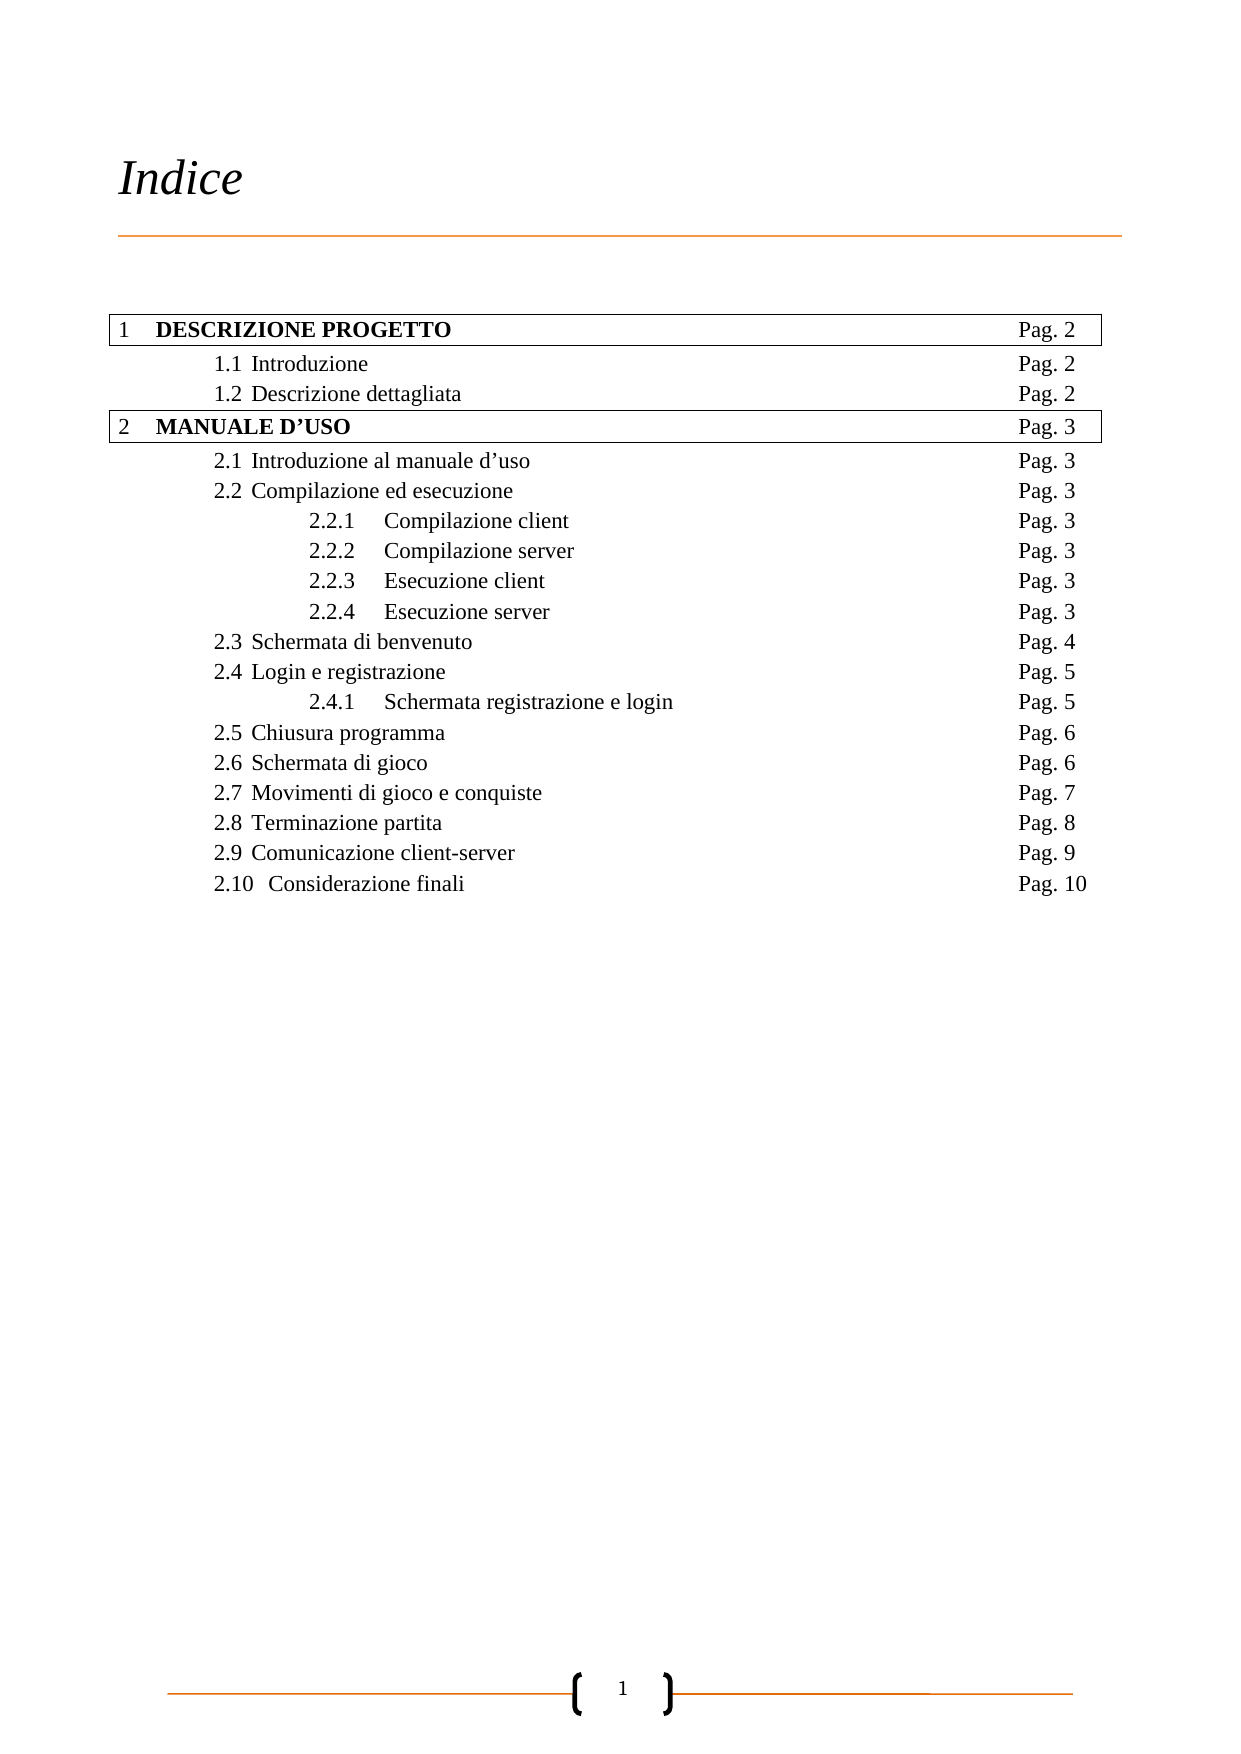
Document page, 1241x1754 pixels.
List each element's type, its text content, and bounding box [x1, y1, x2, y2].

list Esecuzione client Pag. 3 [309, 568, 1122, 594]
list Introduzione Pag. 2 [213, 350, 1122, 376]
list Considerazione finali Pag. 10 [213, 870, 1122, 896]
list Esecuzione server Pag. 3 [309, 598, 1122, 624]
list Terminazione partita Pag. 8 [213, 809, 1122, 836]
list Chiusura programma Pag. 6 [213, 719, 1122, 745]
list Compilazione client Pag. 3 [309, 507, 1122, 533]
list Introduzione al manuale d’uso Pag. 3 [213, 447, 1122, 473]
list Login e registrazione Pag. 5 [213, 658, 1122, 684]
list Descrizione dettagliata Pag. 2 [213, 380, 1122, 406]
list Schermata di benvenuto Pag. 4 [213, 628, 1122, 654]
list Schermata di gioco Pag. 6 [213, 749, 1122, 775]
list MANUALE D’USO Pag. 3 [110, 411, 1101, 442]
list Comunicazione client-server Pag. 9 [213, 839, 1122, 866]
text Indice [118, 148, 1122, 205]
list DESCRIZIONE PROGETTO Pag. 2 [110, 315, 1101, 345]
list Compilazione ed esecuzione Pag. 3 [213, 477, 1122, 503]
list Movimenti di gioco e conquiste Pag. 7 [213, 779, 1122, 805]
list Compilazione server Pag. 3 [309, 537, 1122, 564]
list Schermata registrazione e login Pag. 5 [309, 688, 1122, 715]
